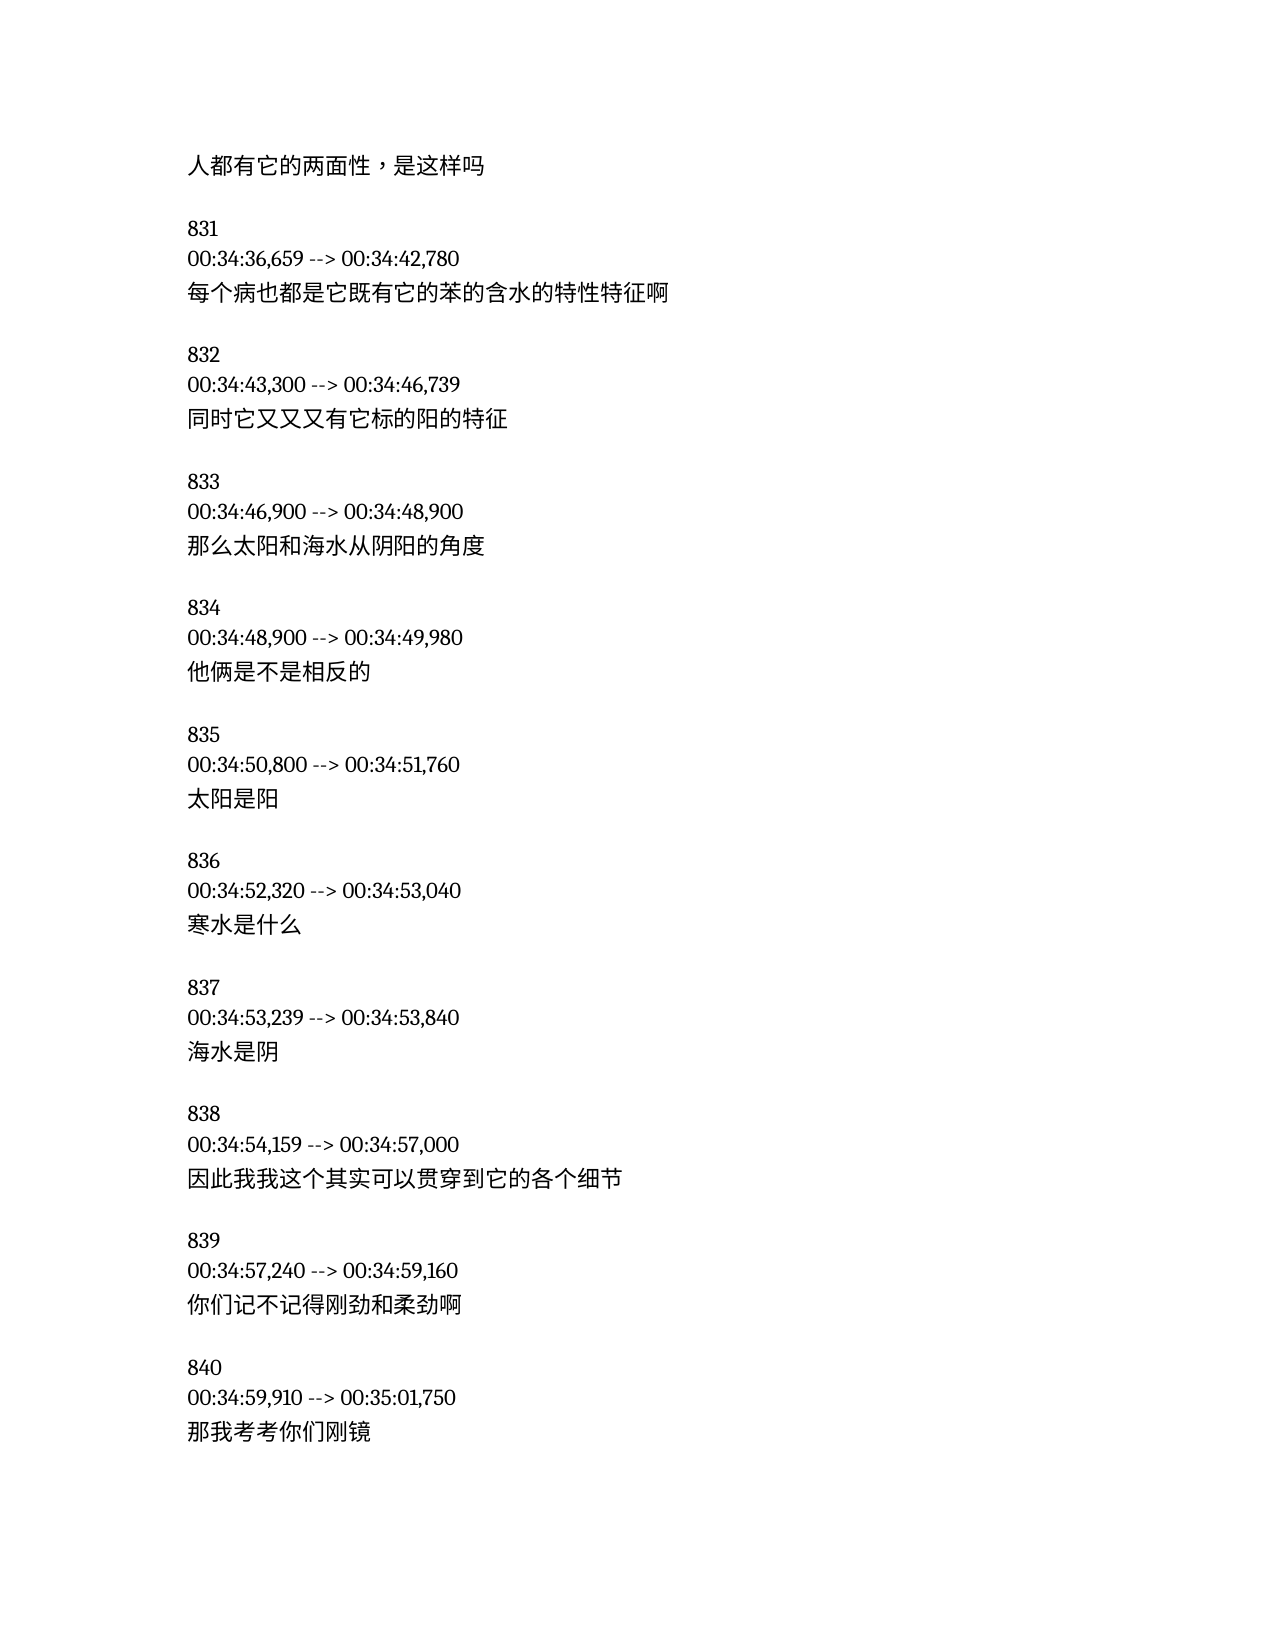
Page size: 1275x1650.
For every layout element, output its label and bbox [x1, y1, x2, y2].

text [187, 150, 1087, 1477]
